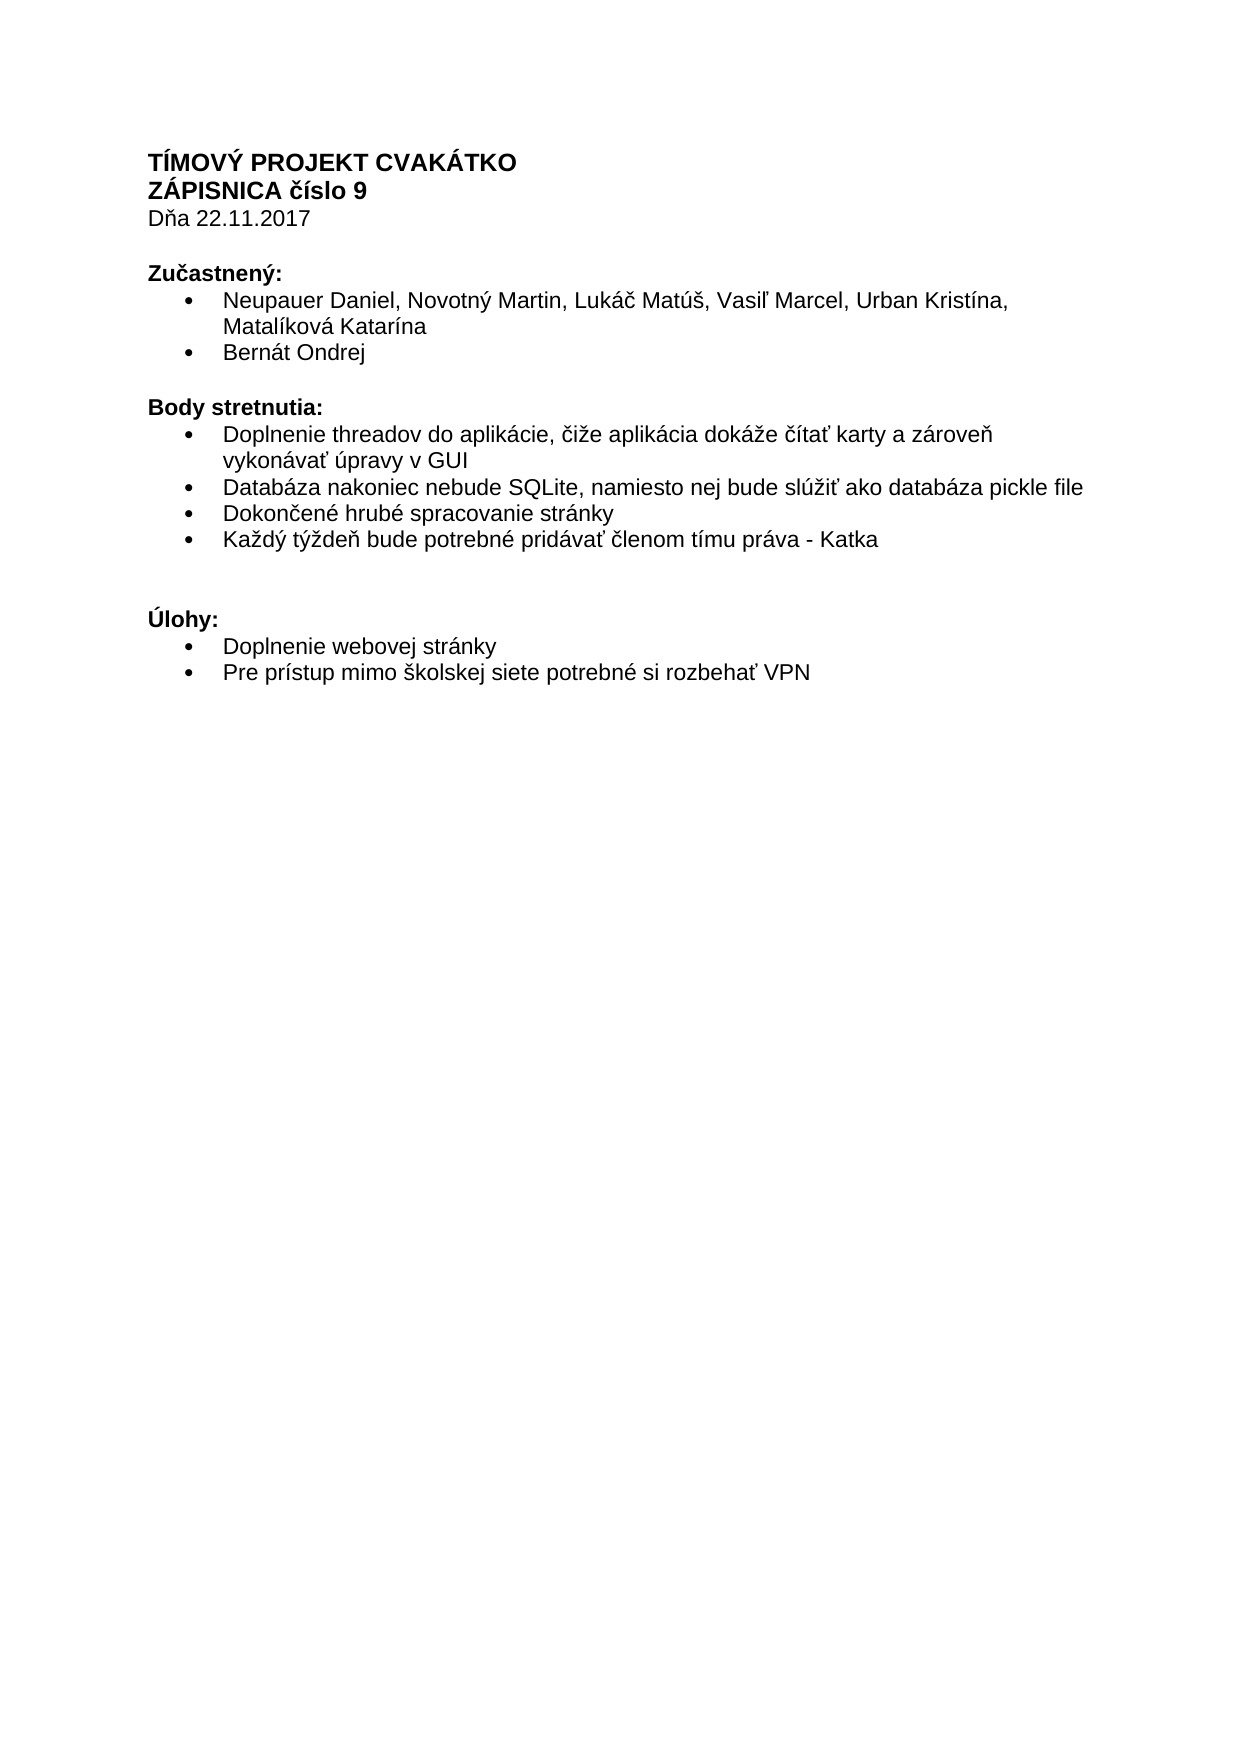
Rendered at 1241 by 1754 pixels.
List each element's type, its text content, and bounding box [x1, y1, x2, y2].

list Bernát Ondrej [185, 339, 1093, 366]
list Doplnenie webovej stránky [185, 633, 1093, 659]
text Body stretnutia: [148, 394, 1093, 421]
text Úlohy: [148, 606, 1093, 633]
text TÍMOVÝ PROJEKT CVAKÁTKO [148, 148, 1093, 176]
text ZÁPISNICA číslo 9 [148, 176, 1093, 205]
list Každý týždeň bude potrebné pridávať členom tímu práva - Katka [185, 526, 1093, 552]
list Dokončené hrubé spracovanie stránky [185, 500, 1093, 526]
text Dňa 22.11.2017 [148, 205, 1093, 231]
list Neupauer Daniel, Novotný Martin, Lukáč Matúš, Vasiľ Marcel, Urban Kristína, Matalíková Katarína [185, 287, 1093, 339]
text Zučastnený: [148, 260, 1093, 287]
list Pre prístup mimo školskej siete potrebné si rozbehať VPN [185, 659, 1093, 685]
list Databáza nakoniec nebude SQLite, namiesto nej bude slúžiť ako databáza pickle file [185, 473, 1093, 500]
list Doplnenie threadov do aplikácie, čiže aplikácia dokáže čítať karty a zároveň vykonávať úpravy v GUI [185, 421, 1093, 473]
